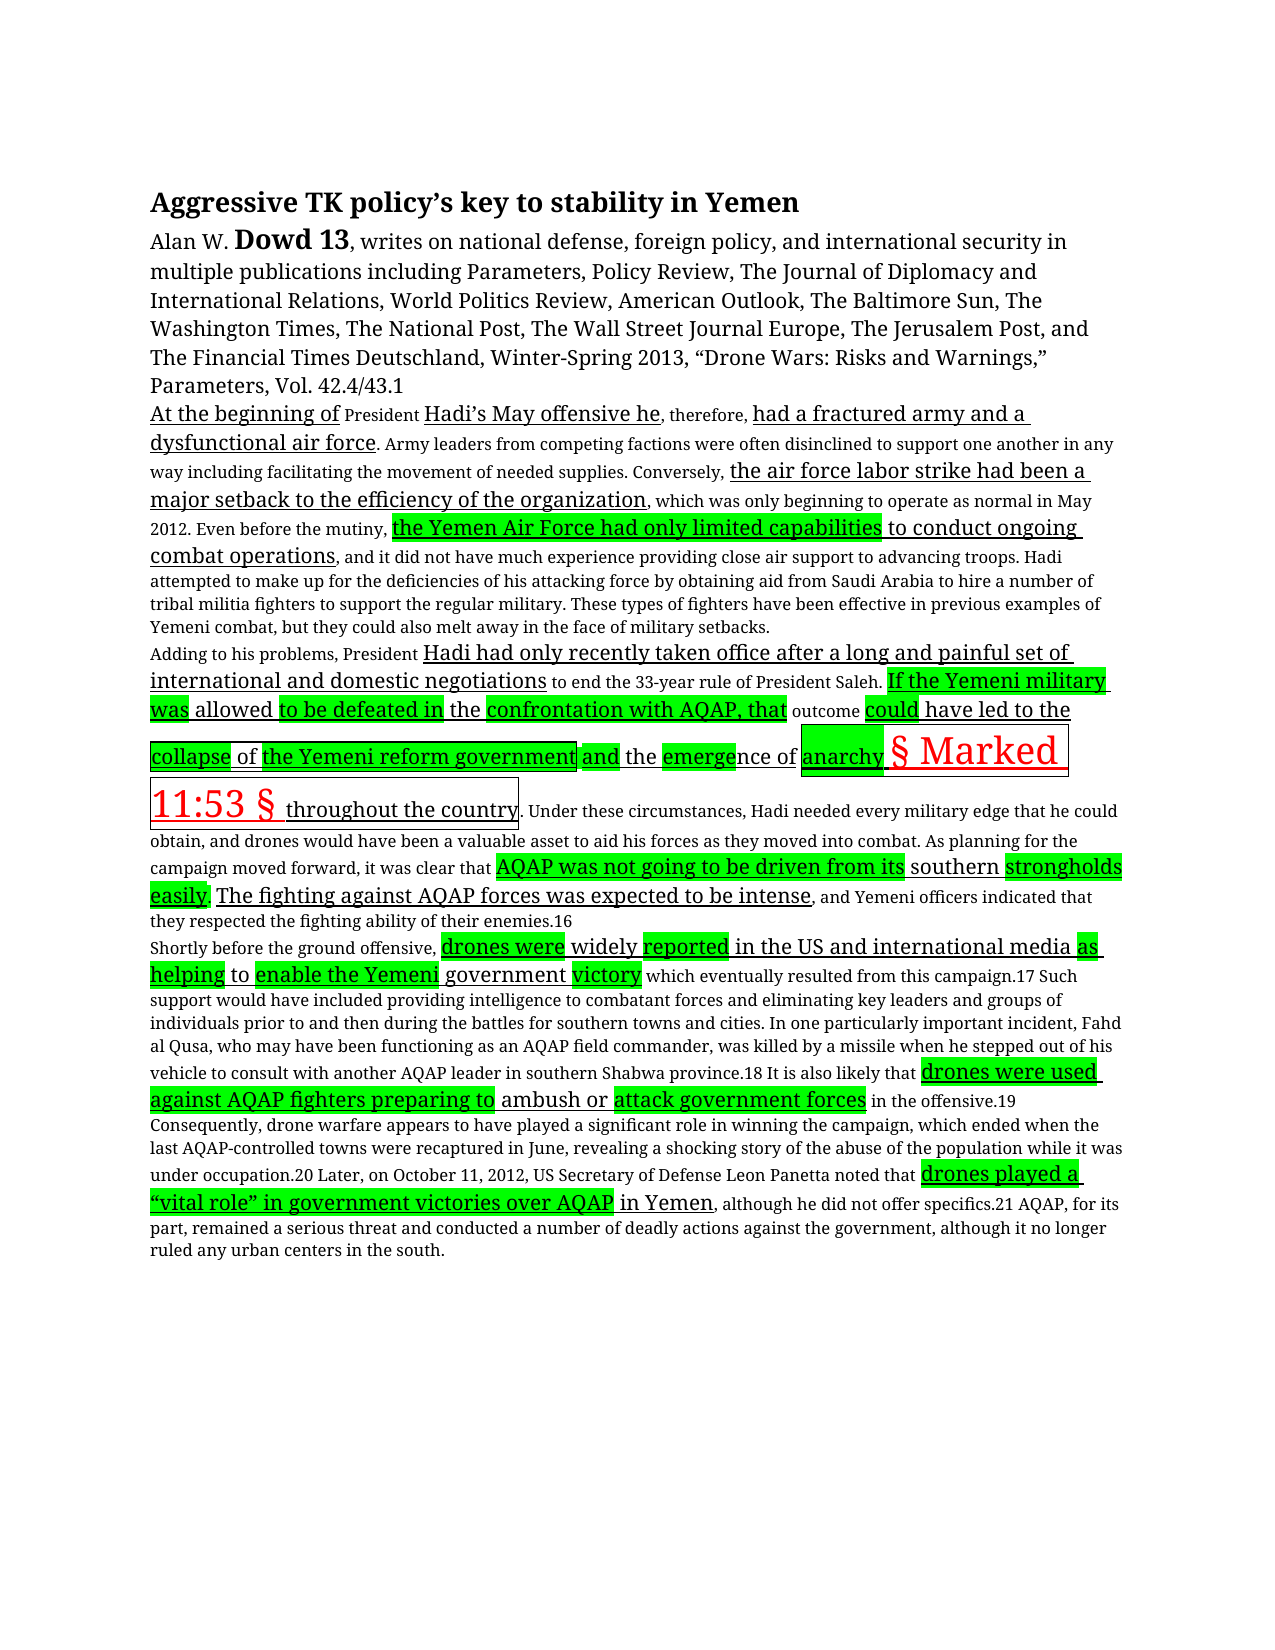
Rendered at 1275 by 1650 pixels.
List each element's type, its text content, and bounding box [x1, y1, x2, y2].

text At the beginning of President Hadi’s May offensive he, therefore, had a fractured army and a dysfunctional air force. Army leaders from competing factions were often disinclined to support one another in any way including facilitating the movement of needed supplies. Conversely, the air force labor strike had been a major setback to the efficiency of the organization, which was only beginning to operate as normal in May 2012. Even before the mutiny, the Yemen Air Force had only limited capabilities to conduct ongoing combat operations, and it did not have much experience providing close air support to advancing troops. Hadi attempted to make up for the deficiencies of his attacking force by obtaining aid from Saudi Arabia to hire a number of tribal militia fighters to support the regular military. These types of fighters have been effective in previous examples of Yemeni combat, but they could also melt away in the face of military setbacks. [150, 399, 1125, 638]
text Alan W. Dowd 13, writes on national defense, foreign policy, and international security in multiple publications including Parameters, Policy Review, The Journal of Diplomacy and International Relations, World Politics Review, American Outlook, The Baltimore Sun, The Washington Times, The National Post, The Wall Street Journal Europe, The Jerusalem Post, and The Financial Times Deutschland, Winter-Spring 2013, “Drone Wars: Risks and Warnings,” Parameters, Vol. 42.4/43.1 [150, 220, 1125, 399]
text Aggressive TK policy’s key to stability in Yemen [150, 183, 1125, 220]
text Adding to his problems, President Hadi had only recently taken office after a long and painful set of international and domestic negotiations to end the 33-year rule of President Saleh. If the Yemeni military was allowed to be defeated in the confrontation with AQAP, that outcome could have led to the collapse of the Yemeni reform government and the emergence of anarchy § Marked 11:53 § throughout the country. Under these circumstances, Hadi needed every military edge that he could obtain, and drones would have been a valuable asset to aid his forces as they moved into combat. As planning for the campaign moved forward, it was clear that AQAP was not going to be driven from its southern strongholds easily. The fighting against AQAP forces was expected to be intense, and Yemeni officers indicated that they respected the fighting ability of their enemies.16 [150, 638, 1125, 932]
text Shortly before the ground offensive, drones were widely reported in the US and international media as helping to enable the Yemeni government victory which eventually resulted from this campaign.17 Such support would have included providing intelligence to combatant forces and eliminating key leaders and groups of individuals prior to and then during the battles for southern towns and cities. In one particularly important incident, Fahd al Qusa, who may have been functioning as an AQAP field commander, was killed by a missile when he stepped out of his vehicle to consult with another AQAP leader in southern Shabwa province.18 It is also likely that drones were used against AQAP fighters preparing to ambush or attack government forces in the offensive.19 Consequently, drone warfare appears to have played a significant role in winning the campaign, which ended when the last AQAP-controlled towns were recaptured in June, revealing a shocking story of the abuse of the population while it was under occupation.20 Later, on October 11, 2012, US Secretary of Defense Leon Panetta noted that drones played a “vital role” in government victories over AQAP in Yemen, although he did not offer specifics.21 AQAP, for its part, remained a serious threat and conducted a number of deadly actions against the government, although it no longer ruled any urban centers in the south. [150, 932, 1125, 1262]
